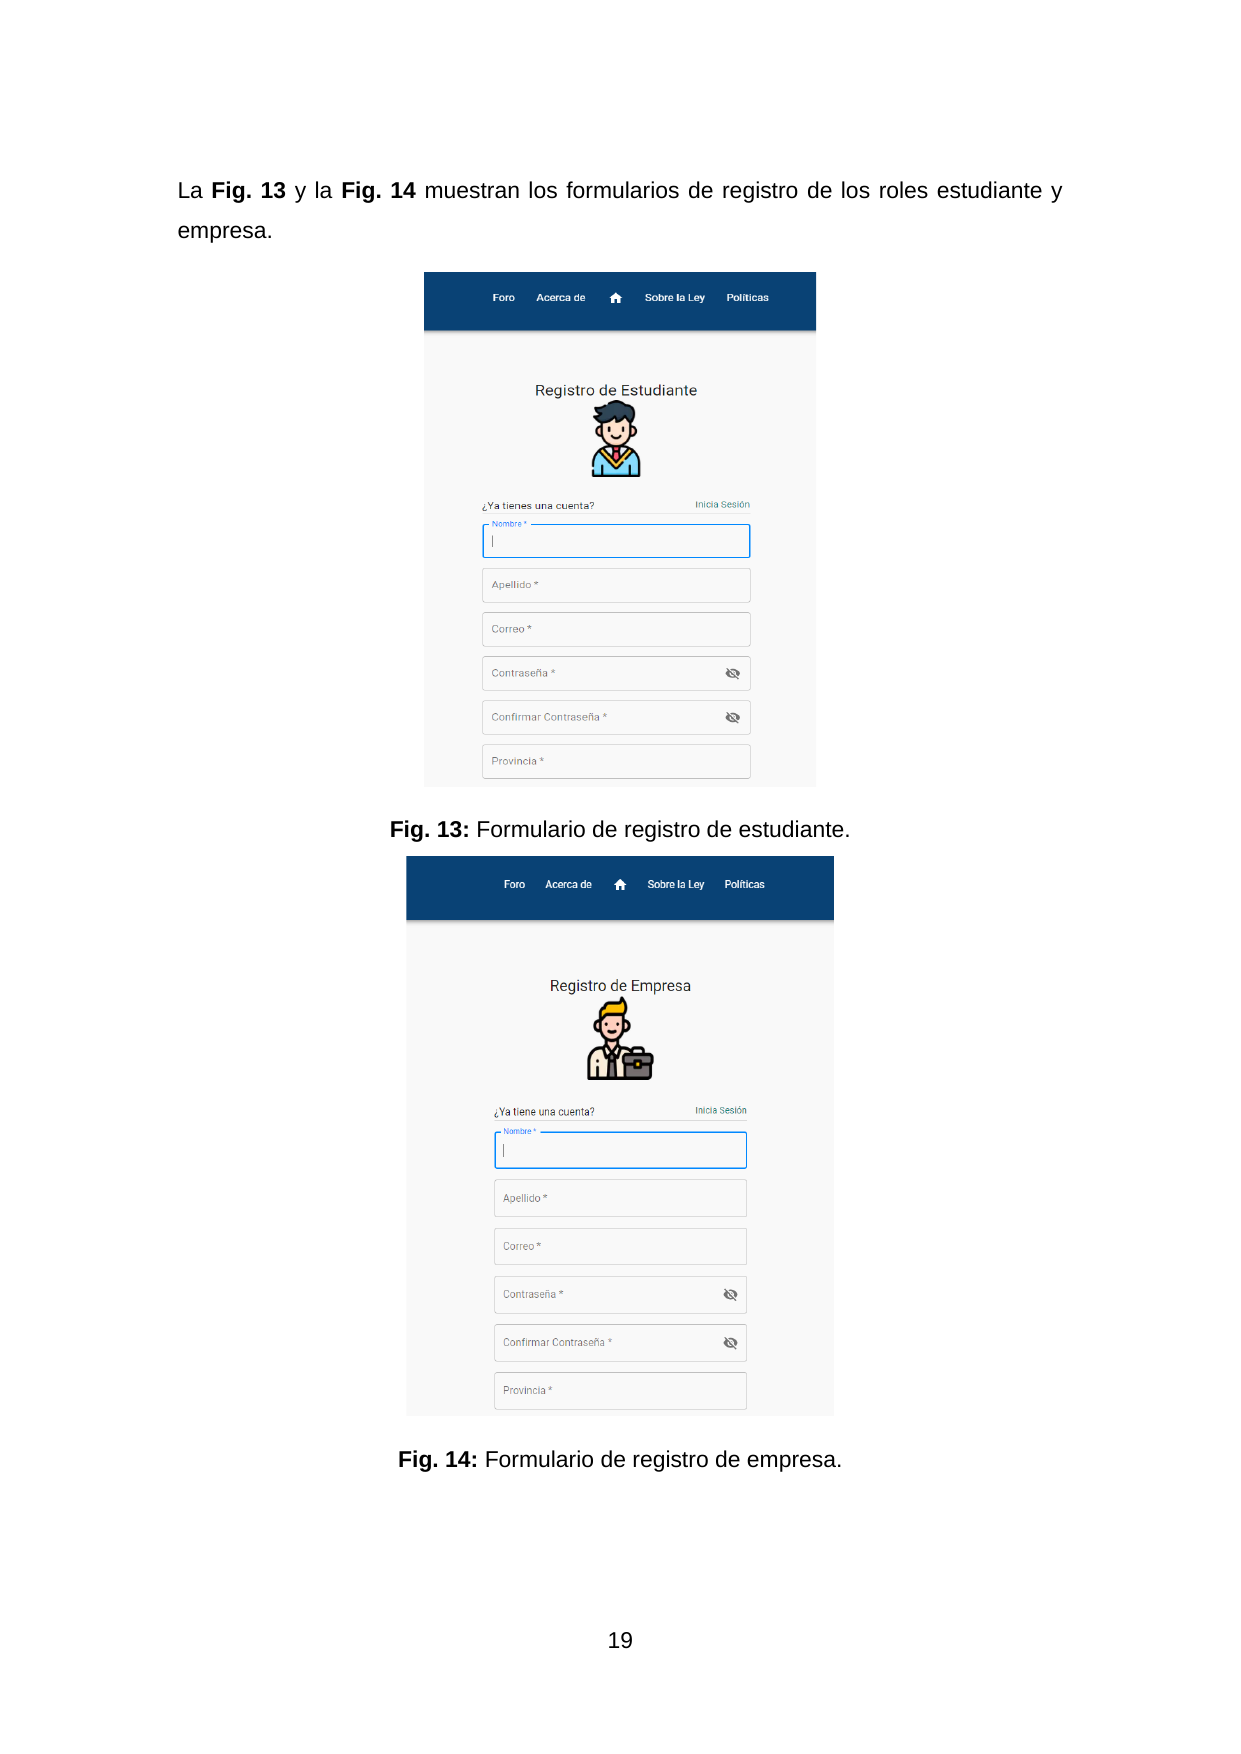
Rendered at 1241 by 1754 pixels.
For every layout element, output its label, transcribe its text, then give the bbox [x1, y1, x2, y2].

text Fig. 13: Formulario de registro de estudiante. [177, 816, 1063, 843]
text Fig. 14: Formulario de registro de empresa. [177, 1446, 1063, 1472]
text La Fig. 13 y la Fig. 14 muestran los formularios de registro de los roles estudiante y empresa. [177, 177, 1063, 243]
picture [424, 272, 817, 787]
picture [406, 856, 834, 1416]
